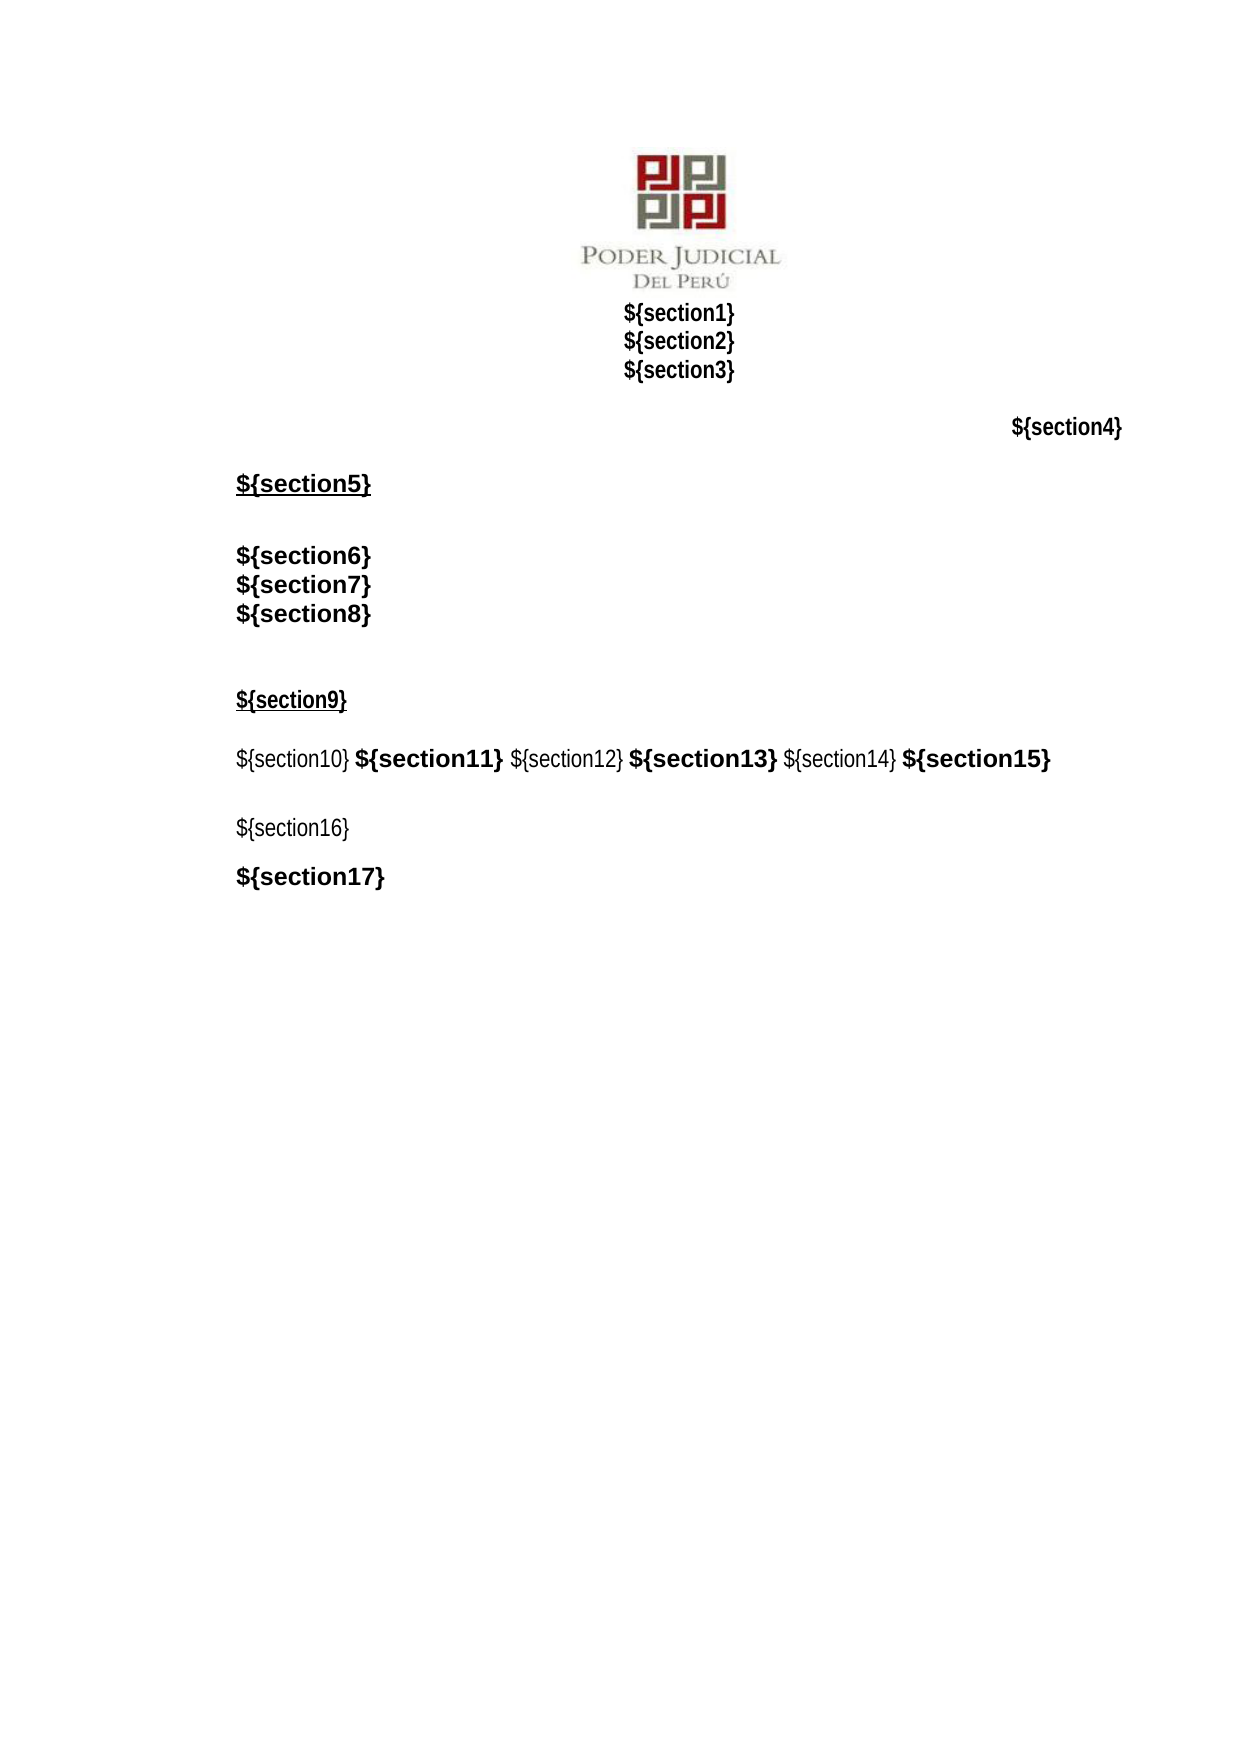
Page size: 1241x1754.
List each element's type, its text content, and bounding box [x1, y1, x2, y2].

text ${section9} [236, 685, 1122, 713]
text ${section5} [236, 469, 1122, 498]
text ${section16} [236, 812, 1122, 841]
text ${section1} [236, 298, 1122, 326]
text ${section2} [236, 326, 1122, 355]
text ${section10} ${section11} ${section12} ${section13} ${section14} ${section15} [236, 744, 1122, 773]
text ${section3} [236, 355, 1122, 383]
text ${section7} [236, 570, 1122, 599]
text ${section6} [236, 541, 1122, 570]
text ${section4} [236, 412, 1122, 441]
text ${section17} [236, 862, 1122, 890]
text ${section8} [236, 599, 1122, 627]
